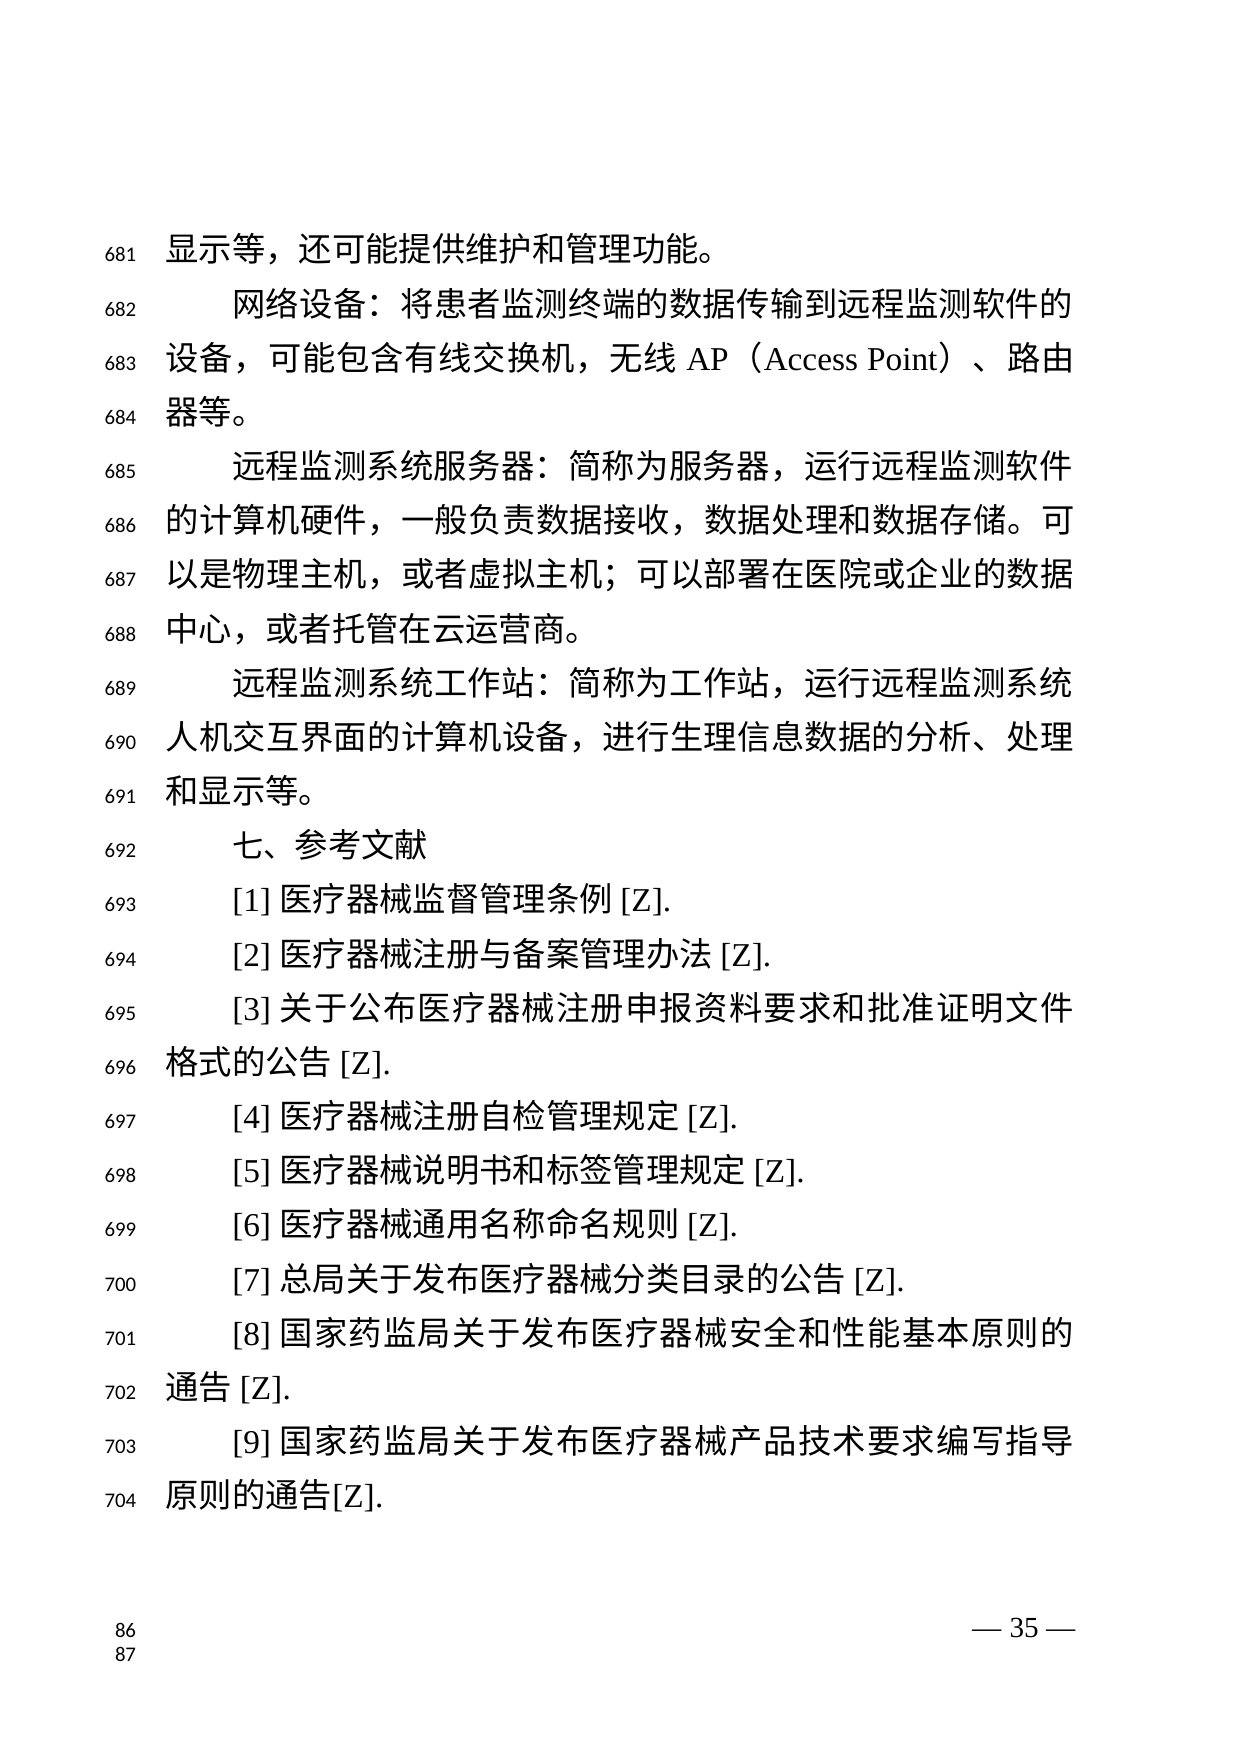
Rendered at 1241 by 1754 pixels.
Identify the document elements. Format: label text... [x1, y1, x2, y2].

list 医疗器械监督管理条例 [Z]. [165, 868, 1075, 923]
list 医疗器械通用名称命名规则 [Z]. [165, 1193, 1075, 1248]
text 网络设备：将患者监测终端的数据传输到远程监测软件的设备，可能包含有线交换机，无线AP（Access Point）、路由器等。 [165, 273, 1075, 435]
list 关于公布医疗器械注册申报资料要求和批准证明文件格式的公告 [Z]. [165, 977, 1075, 1085]
list 医疗器械说明书和标签管理规定 [Z]. [165, 1139, 1075, 1193]
list 医疗器械注册自检管理规定 [Z]. [165, 1085, 1075, 1139]
text 远程监测系统工作站：简称为工作站，运行远程监测系统人机交互界面的计算机设备，进行生理信息数据的分析、处理和显示等。 [165, 652, 1075, 814]
list 医疗器械注册与备案管理办法 [Z]. [165, 923, 1075, 977]
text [165, 218, 1075, 273]
list 国家药监局关于发布医疗器械安全和性能基本原则的通告 [Z]. [165, 1302, 1075, 1410]
list 国家药监局关于发布医疗器械产品技术要求编写指导原则的通告[Z]. [165, 1410, 1075, 1518]
text 远程监测系统服务器：简称为服务器，运行远程监测软件的计算机硬件，一般负责数据接收，数据处理和数据存储。可以是物理主机，或者虚拟主机；可以部署在医院或企业的数据中心，或者托管在云运营商。 [165, 435, 1075, 652]
list 总局关于发布医疗器械分类目录的公告 [Z]. [165, 1248, 1075, 1302]
list 参考文献 [165, 814, 1075, 868]
